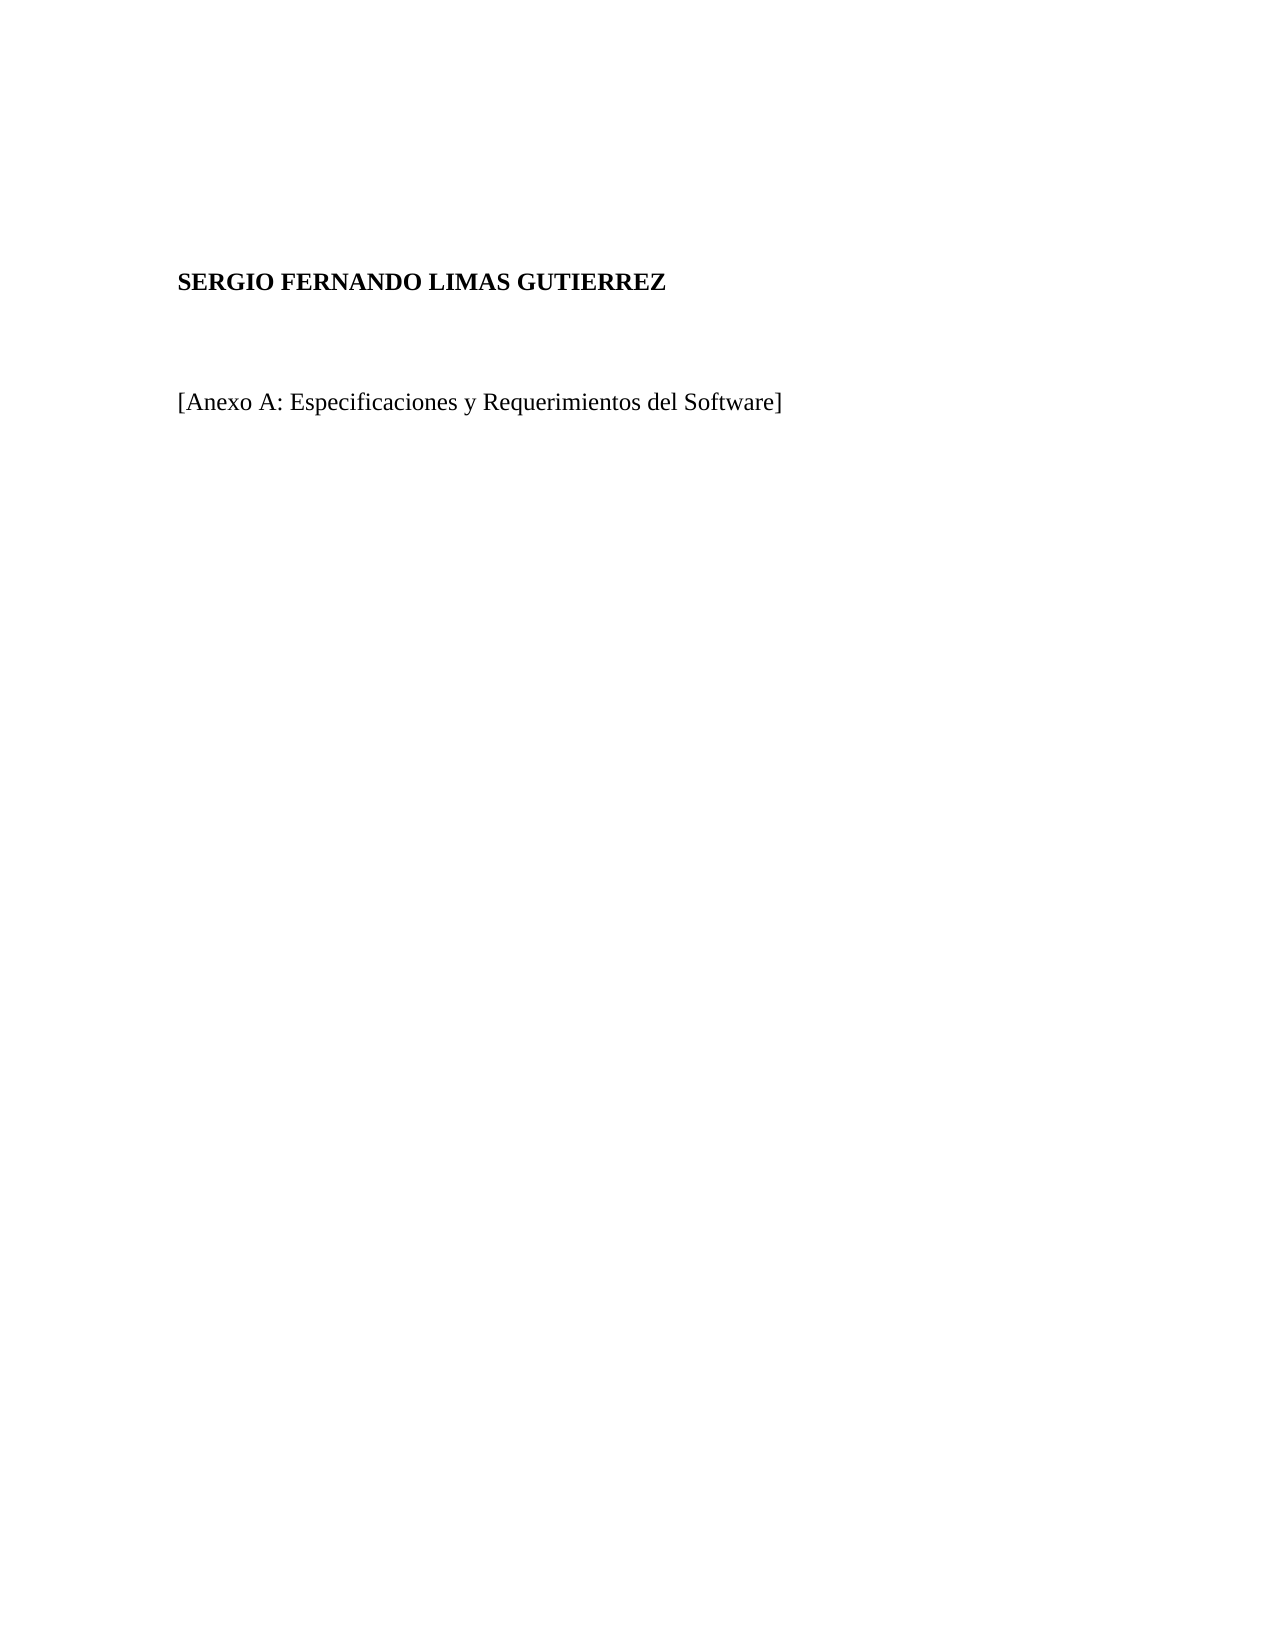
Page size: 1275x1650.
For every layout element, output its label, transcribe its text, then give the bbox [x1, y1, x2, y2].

text [Anexo A: Especificaciones y Requerimientos del Software] [177, 387, 1098, 416]
text SERGIO FERNANDO LIMAS GUTIERREZ [177, 267, 1098, 296]
